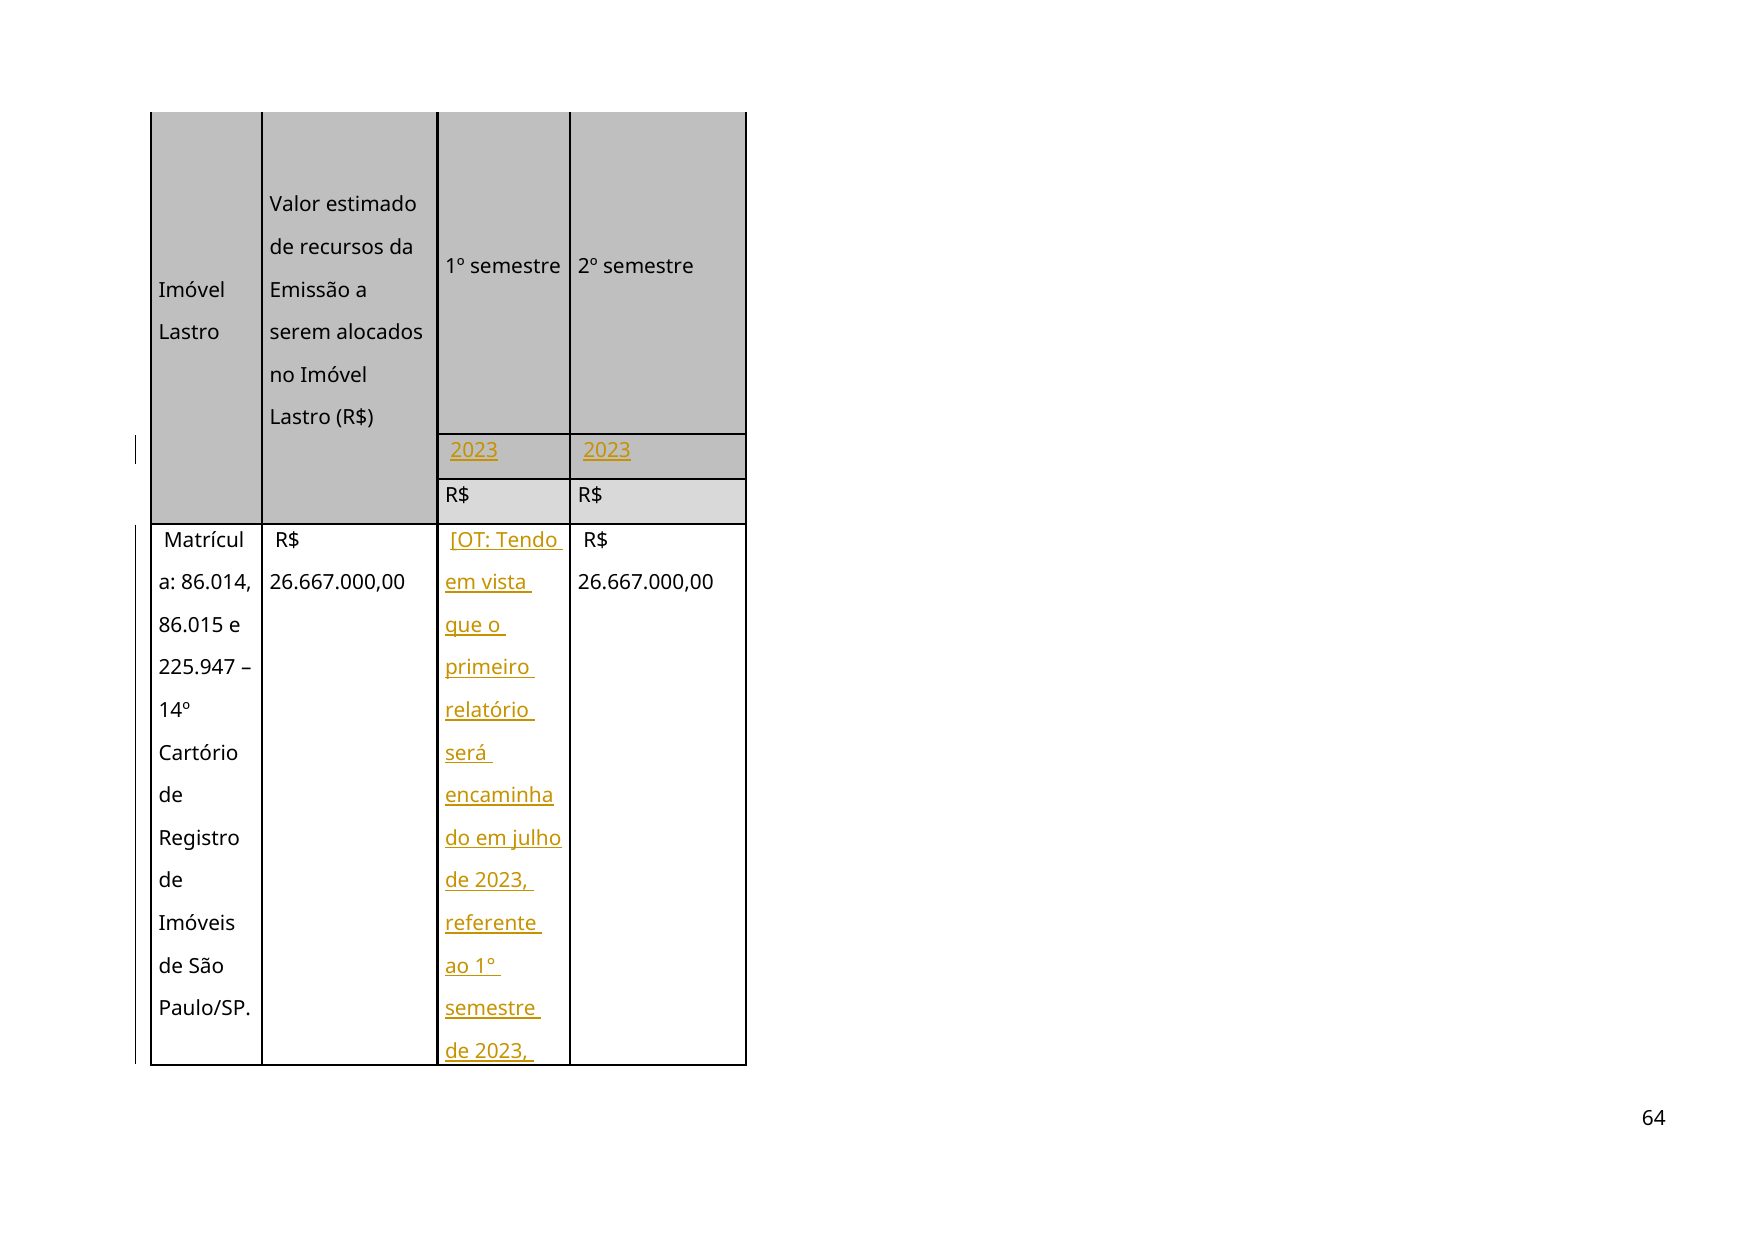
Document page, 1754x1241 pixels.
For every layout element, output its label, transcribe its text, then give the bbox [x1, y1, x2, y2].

table_header Valor estimado de recursos da Emissão a serem alocados no Imóvel Lastro (R$) [263, 112, 436, 523]
table_header Imóvel Lastro [152, 112, 261, 523]
table_header 1º semestre [439, 112, 569, 433]
table_cell R$ 26.667.000,00 [571, 525, 745, 1064]
table_cell R$ 26.667.000,00 [263, 525, 436, 1064]
table_cell R$ [439, 480, 569, 523]
table_cell [571, 435, 745, 478]
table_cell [152, 525, 261, 1064]
table_cell [439, 435, 569, 478]
table_cell [439, 525, 569, 1064]
table_header 2º semestre [571, 112, 745, 433]
table_cell R$ [571, 480, 745, 523]
